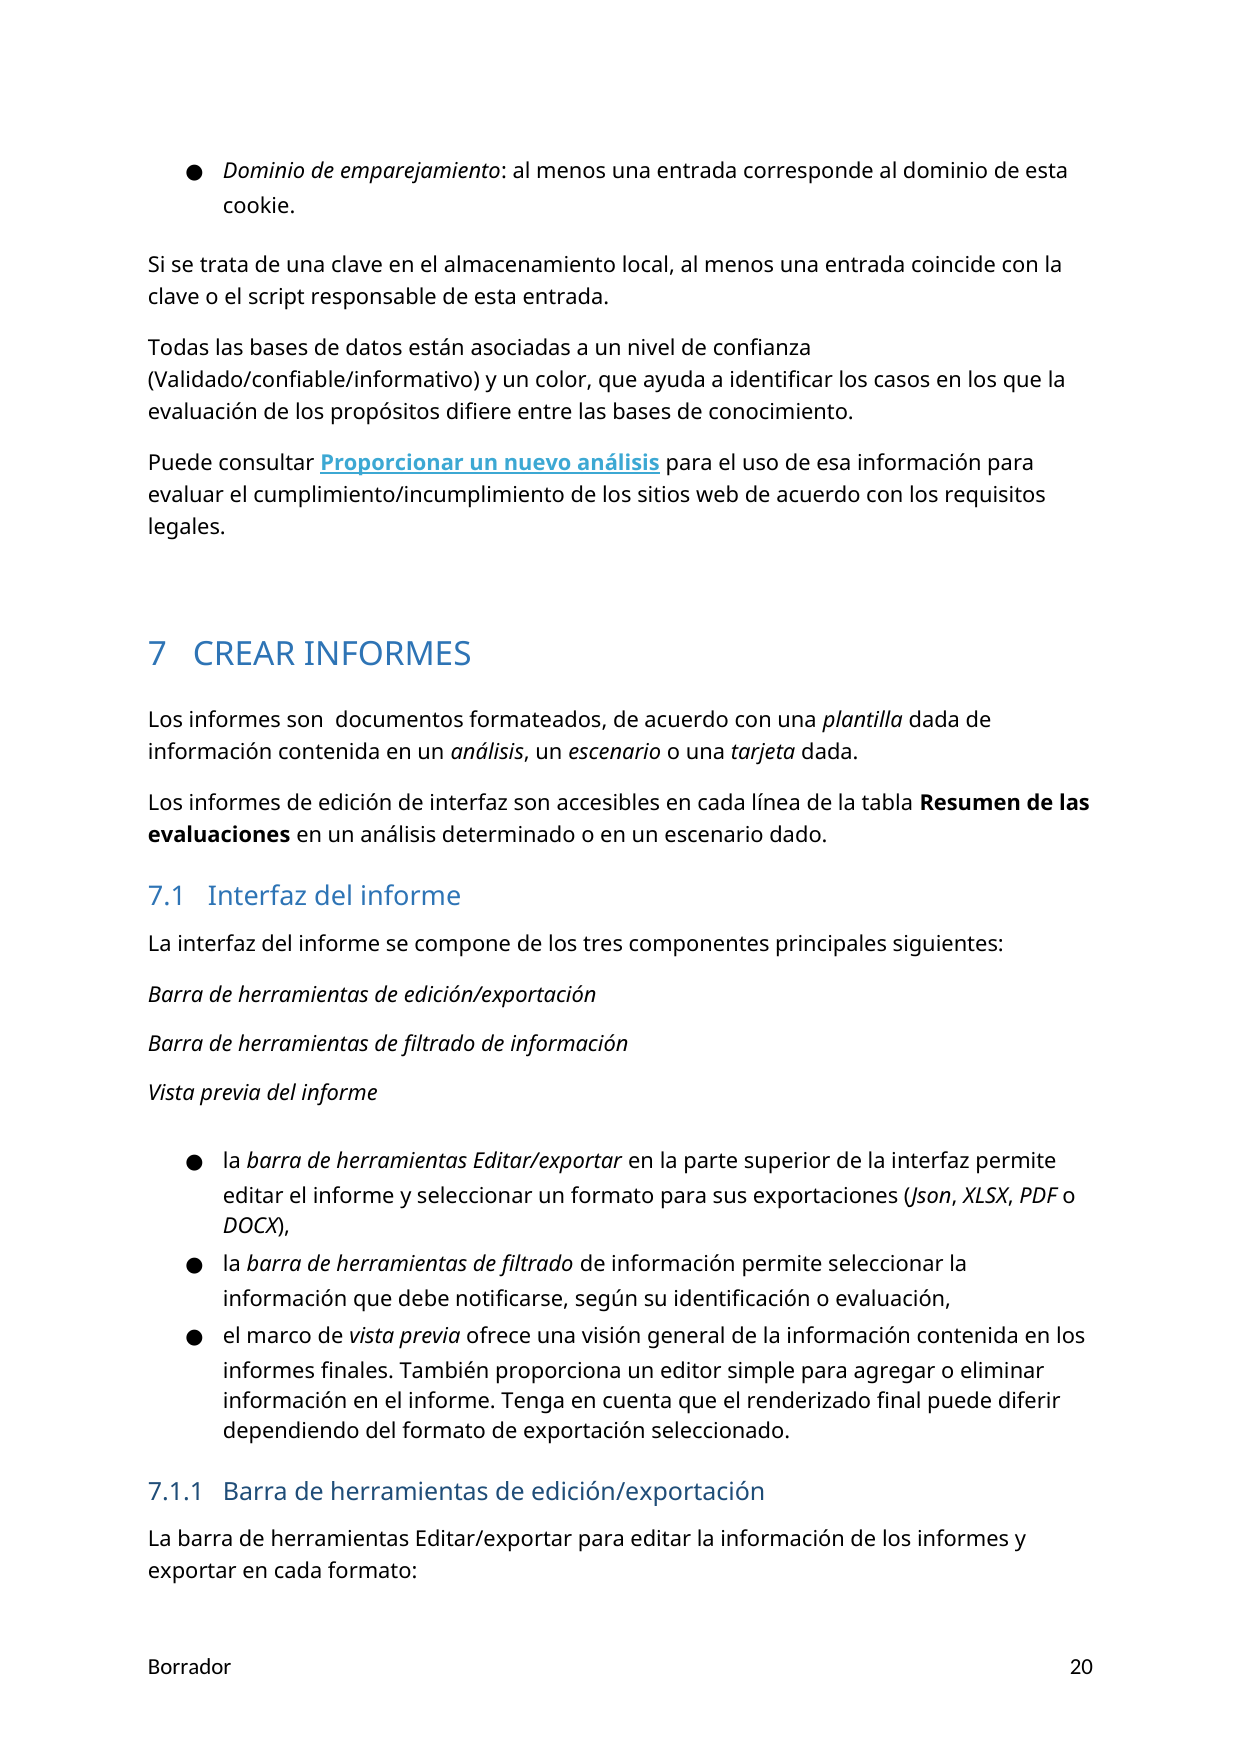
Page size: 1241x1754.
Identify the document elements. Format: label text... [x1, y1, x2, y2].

text Barra de herramientas de filtrado de información [148, 1028, 1093, 1058]
text Barra de herramientas de edición/exportación [148, 979, 1093, 1009]
list la barra de herramientas Editar/exportar en la parte superior de la interfaz permite editar el informe y seleccionar un formato para sus exportaciones (Json, XLSX, PDF o DOCX), [185, 1138, 1093, 1240]
text Todas las bases de datos están asociadas a un nivel de confianza (Validado/confiable/informativo) y un color, que ayuda a identificar los casos en los que la evaluación de los propósitos difiere entre las bases de conocimiento. [148, 332, 1093, 426]
subtitle Crear informes [148, 630, 1093, 675]
subtitle Interfaz del informe [148, 876, 1093, 913]
text La barra de herramientas Editar/exportar para editar la información de los informes y exportar en cada formato: [148, 1523, 1093, 1585]
text La interfaz del informe se compone de los tres componentes principales siguientes: [148, 928, 1093, 958]
text Los informes son documentos formateados, de acuerdo con una plantilla dada de información contenida en un análisis, un escenario o una tarjeta dada. [148, 704, 1093, 766]
list Dominio de emparejamiento: al menos una entrada corresponde al dominio de esta cookie. [185, 148, 1093, 220]
subtitle Barra de herramientas de edición/exportación [148, 1474, 1093, 1508]
list la barra de herramientas de filtrado de información permite seleccionar la información que debe notificarse, según su identificación o evaluación, [185, 1240, 1093, 1313]
list el marco de vista previa ofrece una visión general de la información contenida en los informes finales. También proporciona un editor simple para agregar o eliminar información en el informe. Tenga en cuenta que el renderizado final puede diferir dependiendo del formato de exportación seleccionado. [185, 1313, 1093, 1445]
text Si se trata de una clave en el almacenamiento local, al menos una entrada coincide con la clave o el script responsable de esta entrada. [148, 249, 1093, 311]
text Los informes de edición de interfaz son accesibles en cada línea de la tabla Resumen de las evaluaciones en un análisis determinado o en un escenario dado. [148, 787, 1093, 849]
text Puede consultar Proporcionar un nuevo análisis para el uso de esa información para evaluar el cumplimiento/incumplimiento de los sitios web de acuerdo con los requisitos legales. [148, 447, 1093, 541]
text Vista previa del informe [148, 1077, 1093, 1106]
